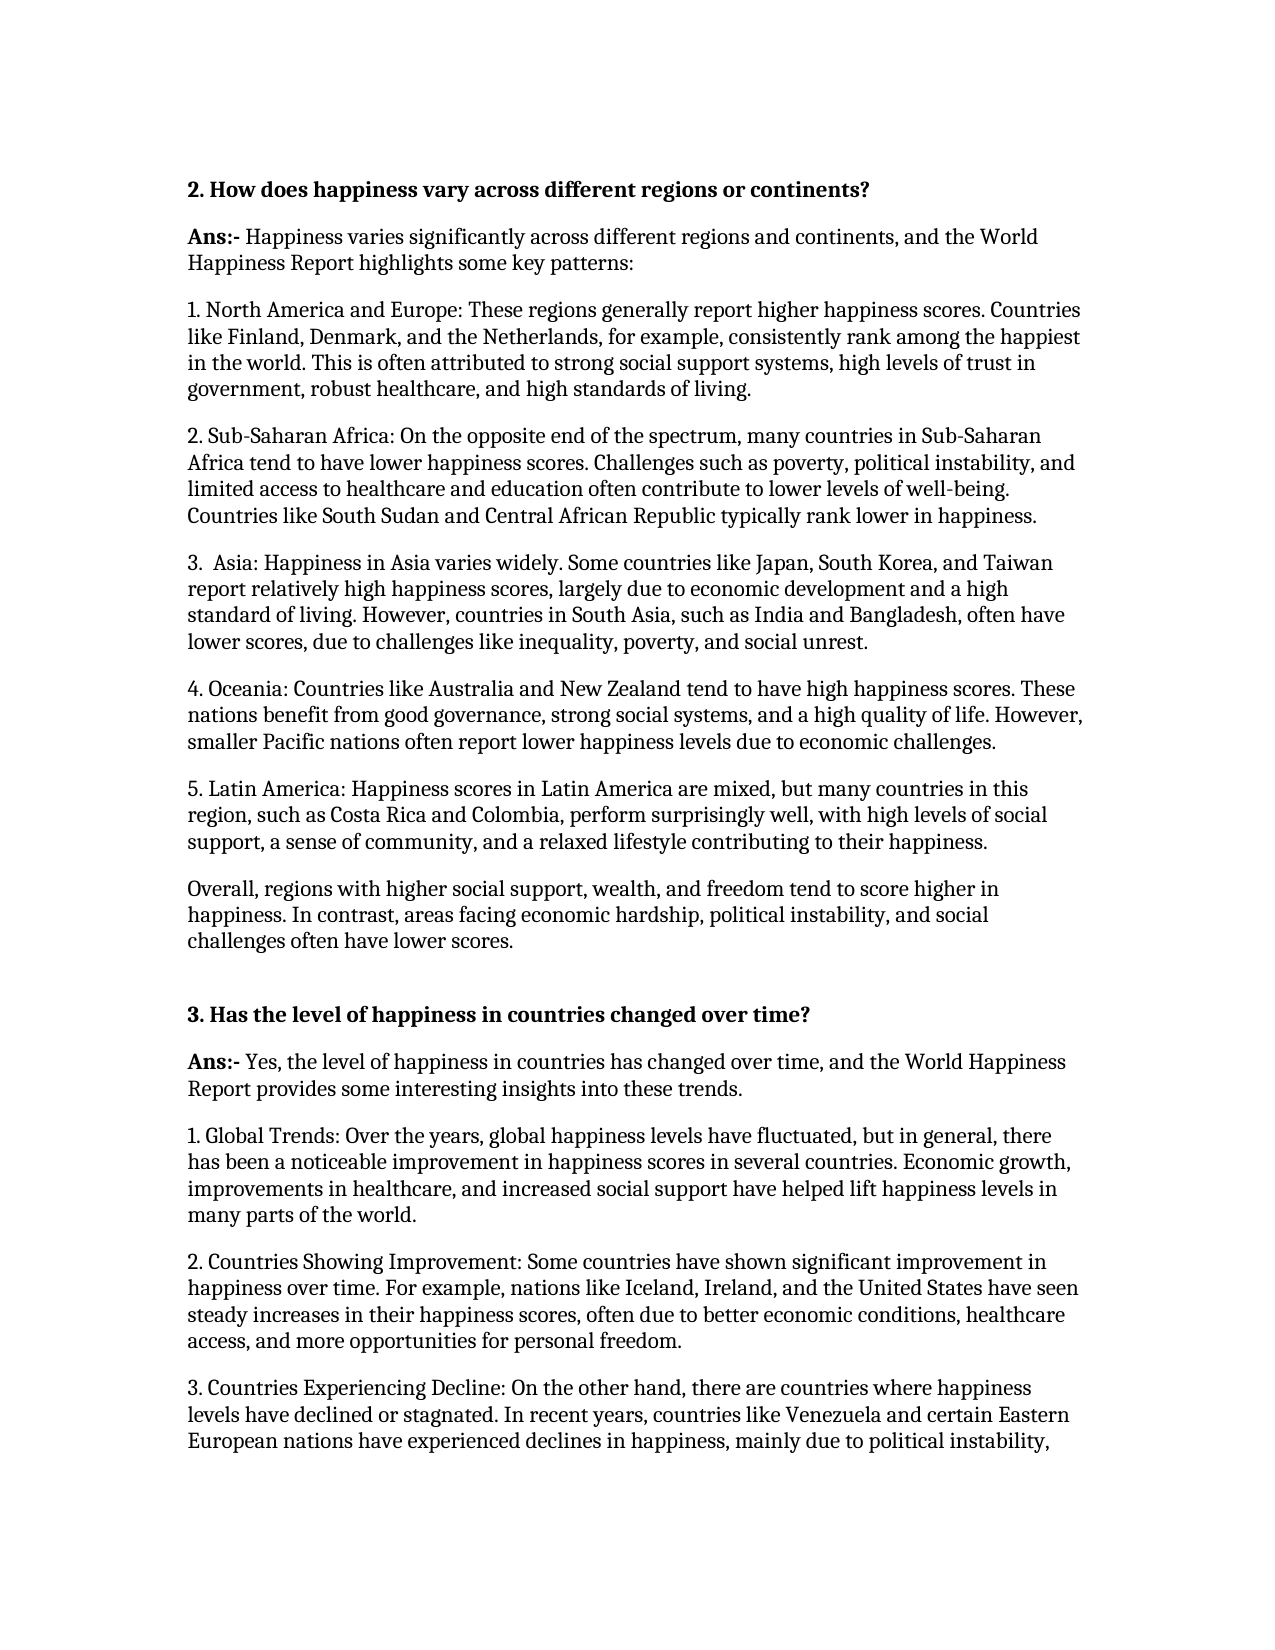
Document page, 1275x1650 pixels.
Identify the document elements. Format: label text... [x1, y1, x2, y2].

text Ans:- Happiness varies significantly across different regions and continents, and the World Happiness Report highlights some key patterns: [187, 223, 1087, 276]
text 5. Latin America: Happiness scores in Latin America are mixed, but many countries in this region, such as Costa Rica and Colombia, perform surprisingly well, with high levels of social support, a sense of community, and a relaxed lifestyle contributing to their happiness. [187, 776, 1087, 855]
text 4. Oceania: Countries like Australia and New Zealand tend to have high happiness scores. These nations benefit from good governance, strong social systems, and a high quality of life. However, smaller Pacific nations often report lower happiness levels due to economic challenges. [187, 676, 1087, 755]
text 2. How does happiness vary across different regions or continents? [187, 150, 1087, 203]
text Overall, regions with higher social support, wealth, and freedom tend to score higher in happiness. In contrast, areas facing economic hardship, political instability, and social challenges often have lower scores. [187, 876, 1087, 955]
text Ans:- Yes, the level of happiness in countries has changed over time, and the World Happiness Report provides some interesting insights into these trends. [187, 1049, 1087, 1102]
text 1. North America and Europe: These regions generally report higher happiness scores. Countries like Finland, Denmark, and the Netherlands, for example, consistently rank among the happiest in the world. This is often attributed to strong social support systems, high levels of trust in government, robust healthcare, and high standards of living. [187, 297, 1087, 402]
text 3. Has the level of happiness in countries changed over time? [187, 976, 1087, 1028]
text 1. Global Trends: Over the years, global happiness levels have fluctuated, but in general, there has been a noticeable improvement in happiness scores in several countries. Economic growth, improvements in healthcare, and increased social support have helped lift happiness levels in many parts of the world. [187, 1123, 1087, 1228]
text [187, 1375, 1087, 1454]
text 2. Sub-Saharan Africa: On the opposite end of the spectrum, many countries in Sub-Saharan Africa tend to have lower happiness scores. Challenges such as poverty, political instability, and limited access to healthcare and education often contribute to lower levels of well-being. Countries like South Sudan and Central African Republic typically rank lower in happiness. [187, 423, 1087, 529]
text 3. Asia: Happiness in Asia varies widely. Some countries like Japan, South Korea, and Taiwan report relatively high happiness scores, largely due to economic development and a high standard of living. However, countries in South Asia, such as India and Bangladesh, often have lower scores, due to challenges like inequality, poverty, and social unrest. [187, 549, 1087, 655]
text 2. Countries Showing Improvement: Some countries have shown significant improvement in happiness over time. For example, nations like Iceland, Ireland, and the United States have seen steady increases in their happiness scores, often due to better economic conditions, healthcare access, and more opportunities for personal freedom. [187, 1249, 1087, 1354]
